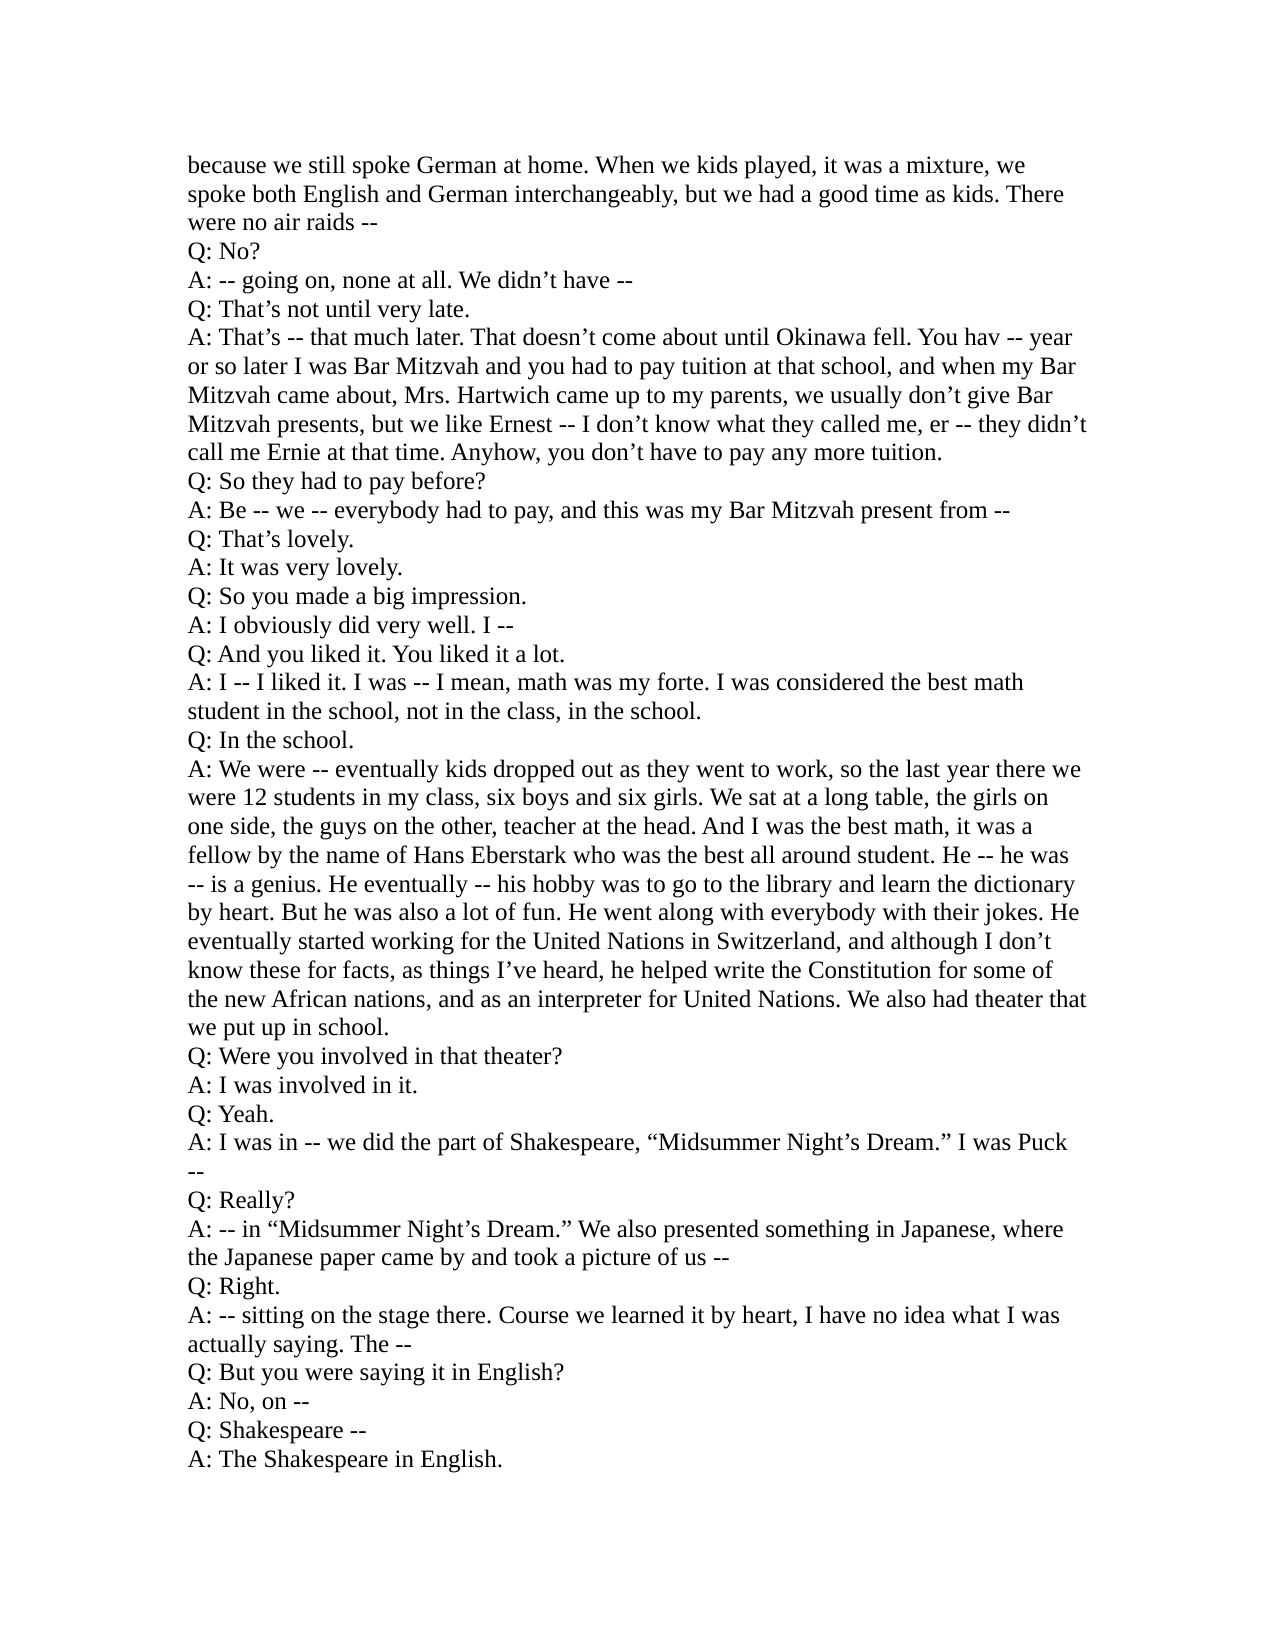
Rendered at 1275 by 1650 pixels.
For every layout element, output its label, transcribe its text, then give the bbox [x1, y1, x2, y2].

text A: I -- I liked it. I was -- I mean, math was my forte. I was considered the best math student in the school, not in the class, in the school. [187, 811, 1087, 869]
text A: -- going on, none at all. We didn’t have -- [187, 409, 1087, 437]
text A: Be -- we -- everybody had to pay, and this was my Bar Mitzvah present from -- [187, 639, 1087, 667]
text Q: Yeah. [187, 1242, 1087, 1271]
text A: We were -- eventually kids dropped out as they went to work, so the last year there we were 12 students in my class, six boys and six girls. We sat at a long table, the girls on one side, the guys on the other, teacher at the head. And I was the best math, it was a fellow by the name of Hans Eberstark who was the best all around student. He -- he was -- is a genius. He eventually -- his hobby was to go to the library and learn the dictionary by heart. But he was also a lot of fun. He went along with everybody with their jokes. He eventually started working for the United Nations in Switzerland, and although I don’t know these for facts, as things I’ve heard, he helped write the Constitution for some of the new African nations, and as an interpreter for United Nations. We also had theater that we put up in school. [187, 897, 1087, 1185]
text Q: Were you involved in that theater? [187, 1185, 1087, 1214]
text Q: No? [187, 380, 1087, 409]
text A: It was very lovely. [187, 696, 1087, 725]
text Q: Really? [187, 1329, 1087, 1357]
text Q: In the school. [187, 869, 1087, 897]
text Q: That’s lovely. [187, 667, 1087, 696]
text A: That’s -- that much later. That doesn’t come about until Okinawa fell. You hav -- year or so later I was Bar Mitzvah and you had to pay tuition at that school, and when my Bar Mitzvah came about, Mrs. Hartwich came up to my parents, we usually don’t give Bar Mitzvah presents, but we like Ernest -- I don’t know what they called me, er -- they didn’t call me Ernie at that time. Anyhow, you don’t have to pay any more tuition. [187, 466, 1087, 610]
text A: I was in -- we did the part of Shakespeare, “Midsummer Night’s Dream.” I was Puck -- [187, 1271, 1087, 1329]
text A: I obviously did very well. I -- [187, 754, 1087, 782]
text Q: And you liked it. You liked it a lot. [187, 782, 1087, 811]
text A: -- in “Midsummer Night’s Dream.” We also presented something in Japanese, where the Japanese paper came by and took a picture of us -- [187, 1357, 1087, 1415]
text Q: All together. [187, 207, 1087, 236]
text A: -- taught simultaneously. The end result is that we didn’t learn anything to hold onto, a word here and a word there is all that I remember. English and German is what remained because we still spoke German at home. When we kids played, it was a mixture, we spoke both English and German interchangeably, but we had a good time as kids. There were no air raids -- [187, 236, 1087, 380]
text Q: That’s not until very late. [187, 437, 1087, 466]
text A: And Mrs. Hartwich thought that we should also learn French. Now this wasn’t one year of this and one year of that, these were all -- [187, 150, 1087, 207]
text Q: So you made a big impression. [187, 725, 1087, 754]
text Q: So they had to pay before? [187, 610, 1087, 639]
text Q: Right. [187, 1415, 1087, 1444]
text A: I was involved in it. [187, 1214, 1087, 1242]
